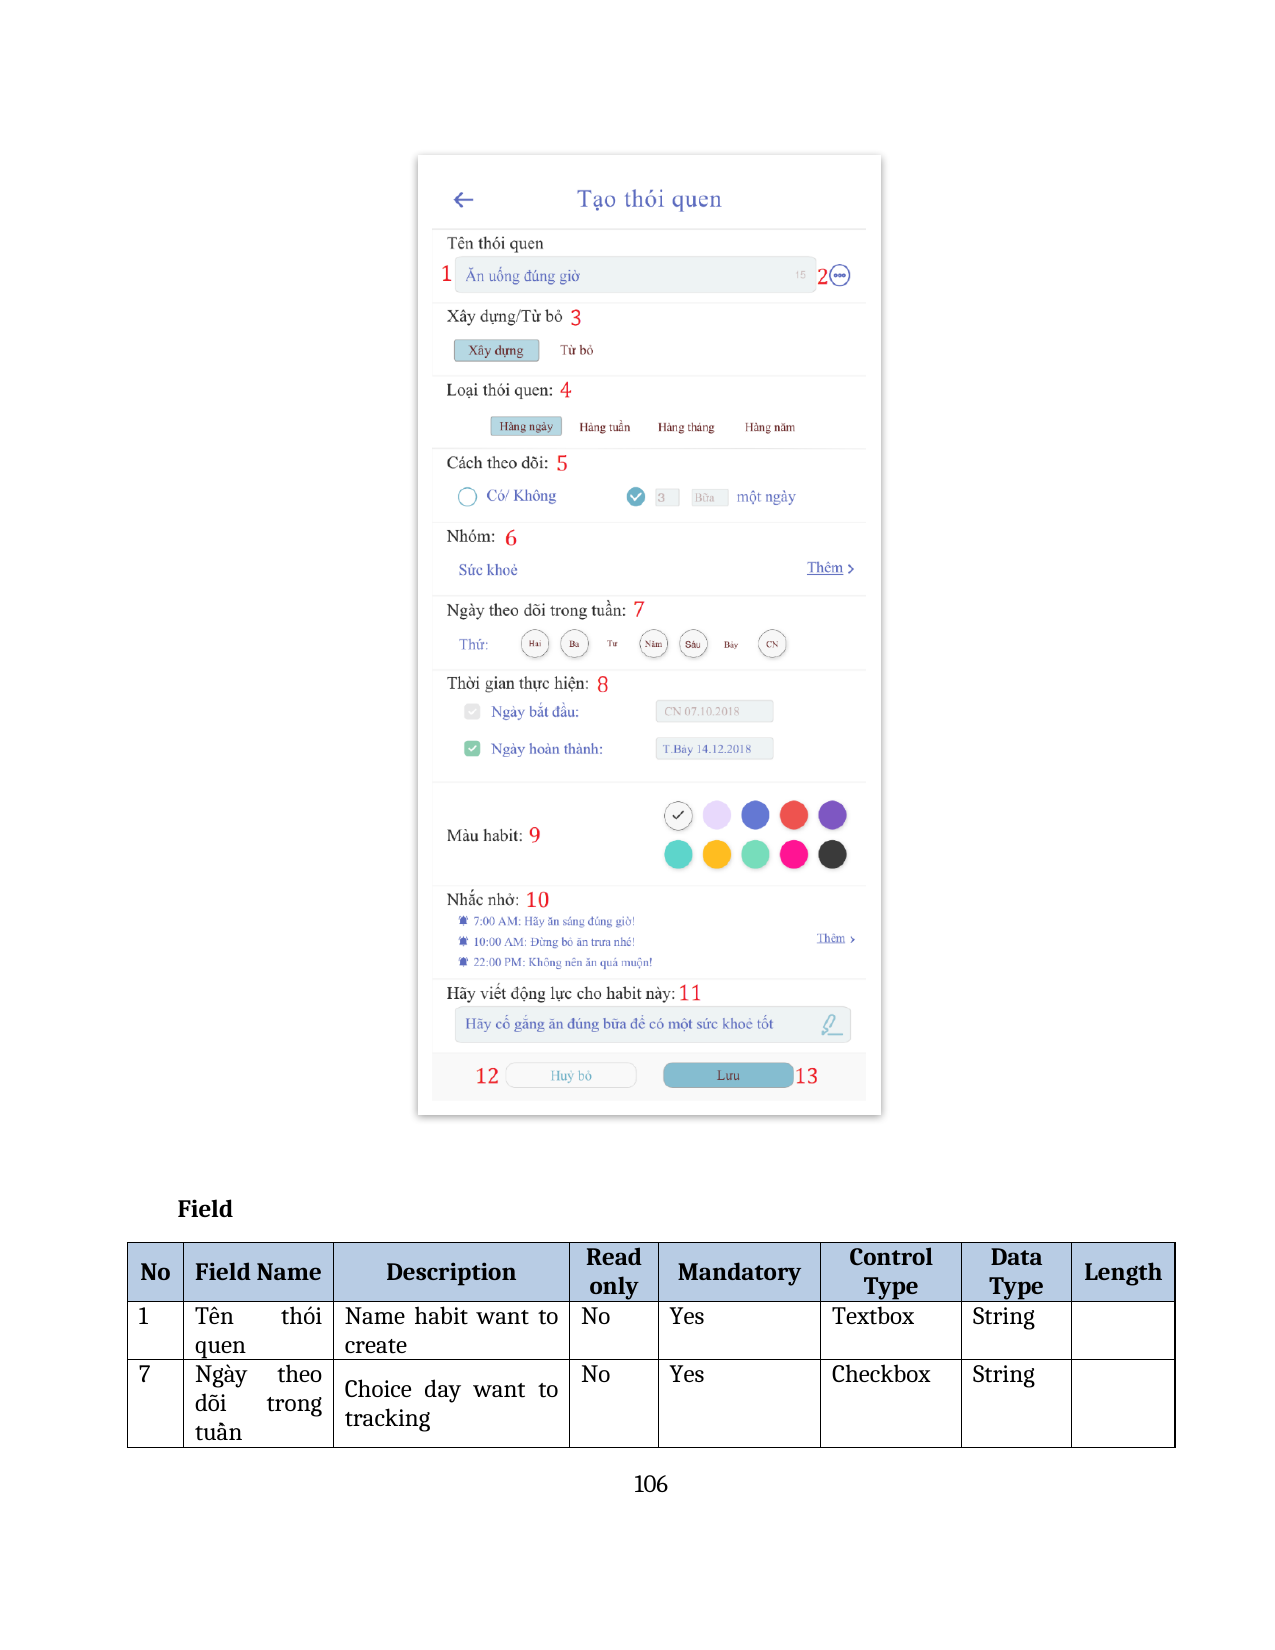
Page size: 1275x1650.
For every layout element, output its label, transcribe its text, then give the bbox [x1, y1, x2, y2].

table_header Field Name [184, 1243, 333, 1301]
text Field [177, 1195, 1125, 1224]
table_header Description [334, 1243, 569, 1301]
table_cell Yes [659, 1302, 820, 1359]
table_header Control Type [821, 1243, 961, 1301]
table_cell Textbox [821, 1302, 961, 1359]
table_cell Tên thói quen [184, 1302, 333, 1359]
table_cell No [570, 1360, 658, 1447]
table_cell Ngày theo dõi trong tuần [184, 1360, 333, 1447]
picture [432, 170, 866, 1101]
table_header Mandatory [659, 1243, 820, 1301]
table_header Read only [570, 1243, 658, 1301]
table_header Length [1072, 1243, 1174, 1301]
table_cell [1072, 1360, 1174, 1447]
table_cell Yes [659, 1360, 820, 1447]
table_cell Choice day want to tracking [334, 1360, 569, 1447]
table_cell No [570, 1302, 658, 1359]
table_cell Name habit want to create [334, 1302, 569, 1359]
table_cell [1072, 1302, 1174, 1359]
table_cell 1 [128, 1302, 183, 1359]
table_header Data Type [962, 1243, 1071, 1301]
table_cell 7 [128, 1360, 183, 1447]
table_header No [128, 1243, 183, 1301]
table_cell String [962, 1360, 1071, 1447]
table_cell Checkbox [821, 1360, 961, 1447]
table_cell String [962, 1302, 1071, 1359]
